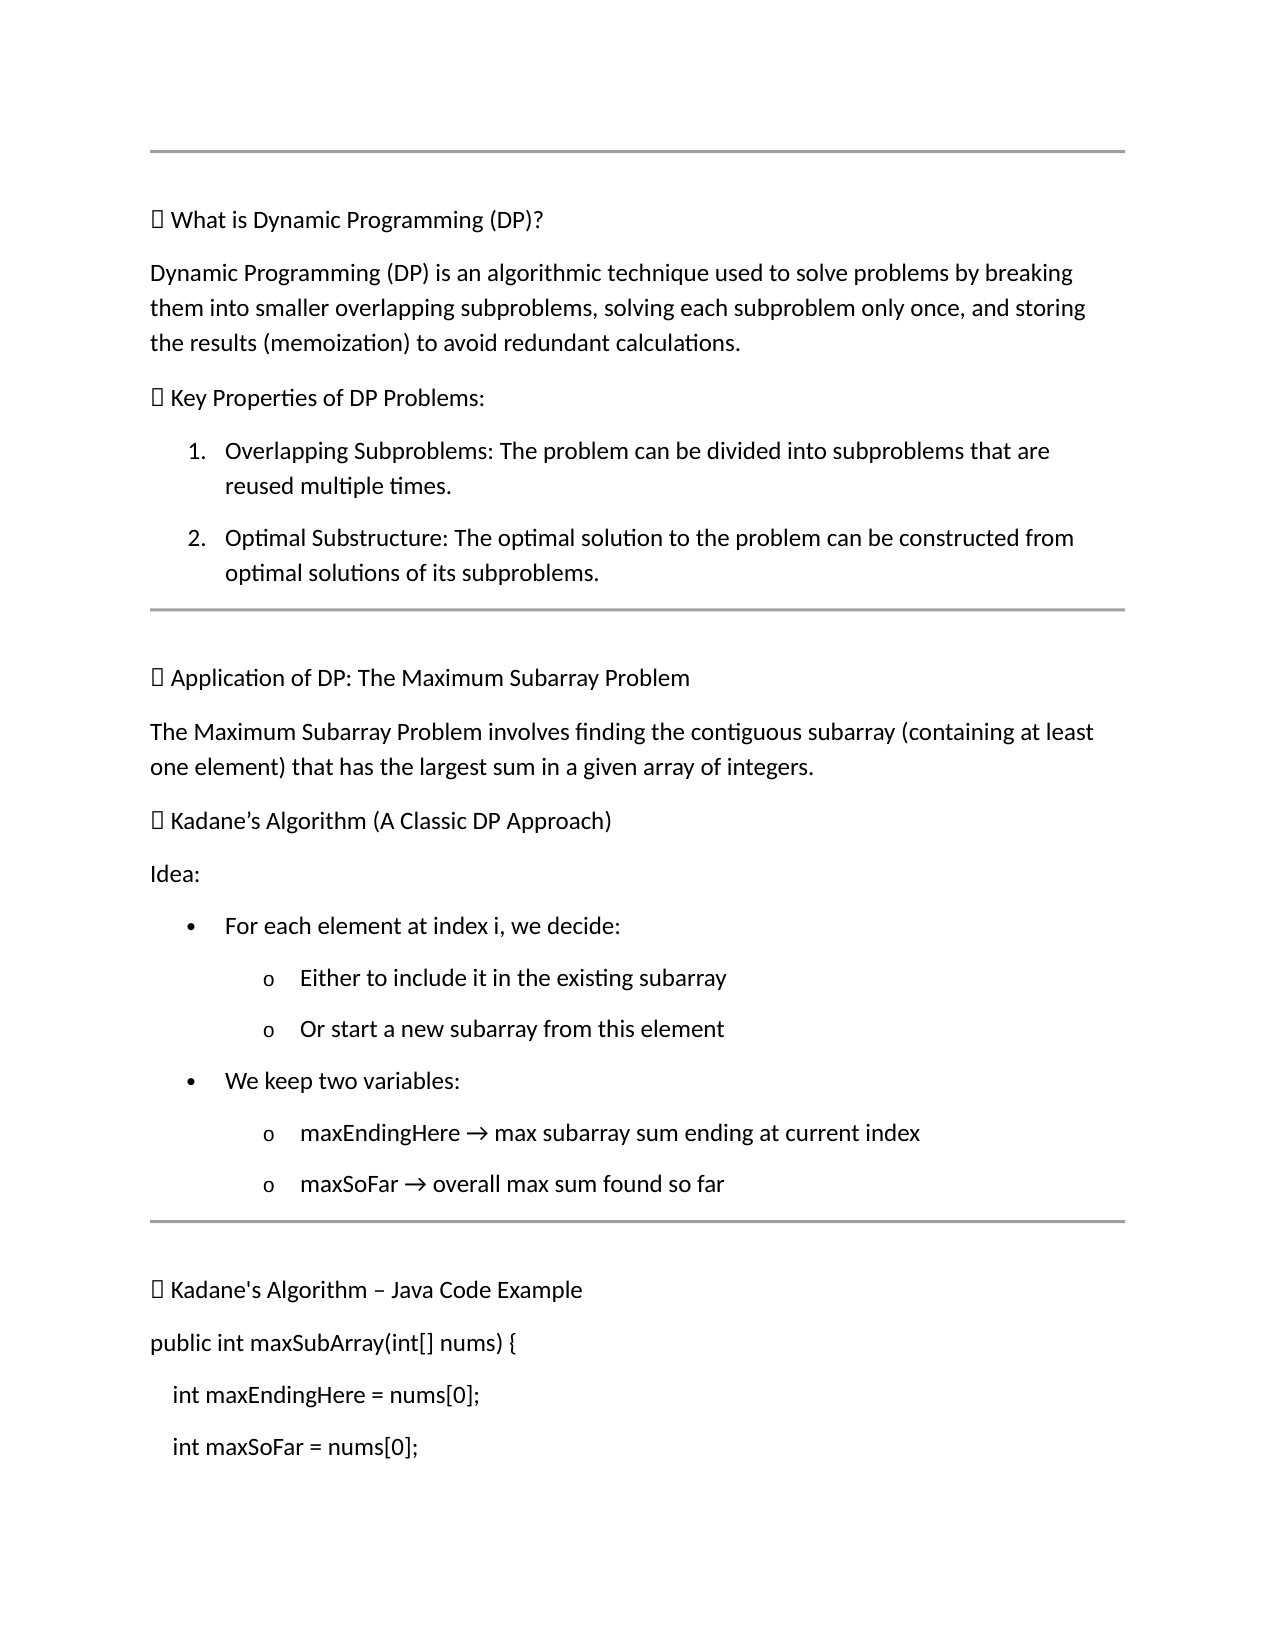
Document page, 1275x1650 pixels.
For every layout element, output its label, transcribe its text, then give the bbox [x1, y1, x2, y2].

list Optimal Substructure: The optimal solution to the problem can be constructed from optimal solutions of its subproblems. [187, 522, 1125, 587]
text 🔸 Application of DP: The Maximum Subarray Problem [150, 660, 1125, 694]
list Overlapping Subproblems: The problem can be divided into subproblems that are reused multiple times. [187, 435, 1125, 501]
text 🔹 What is Dynamic Programming (DP)? [150, 202, 1125, 236]
text int maxSoFar = nums[0]; [150, 1431, 1125, 1461]
text int maxEndingHere = nums[0]; [150, 1379, 1125, 1410]
text Dynamic Programming (DP) is an algorithmic technique used to solve problems by breaking them into smaller overlapping subproblems, solving each subproblem only once, and storing the results (memoization) to avoid redundant calculations. [150, 257, 1125, 358]
text The Maximum Subarray Problem involves finding the contiguous subarray (containing at least one element) that has the largest sum in a given array of integers. [150, 716, 1125, 781]
list For each element at index i, we decide: [187, 910, 1125, 941]
list Or start a new subarray from this element [262, 1013, 1125, 1044]
list We keep two variables: [187, 1065, 1125, 1096]
list Either to include it in the existing subarray [262, 962, 1125, 992]
list maxSoFar → overall max sum found so far [262, 1168, 1125, 1199]
text Idea: [150, 858, 1125, 889]
list maxEndingHere → max subarray sum ending at current index [262, 1117, 1125, 1147]
text ✅ Kadane’s Algorithm (A Classic DP Approach) [150, 802, 1125, 837]
text public int maxSubArray(int[] nums) { [150, 1327, 1125, 1358]
text ✅ Key Properties of DP Problems: [150, 379, 1125, 413]
text 🔹 Kadane's Algorithm – Java Code Example [150, 1272, 1125, 1306]
